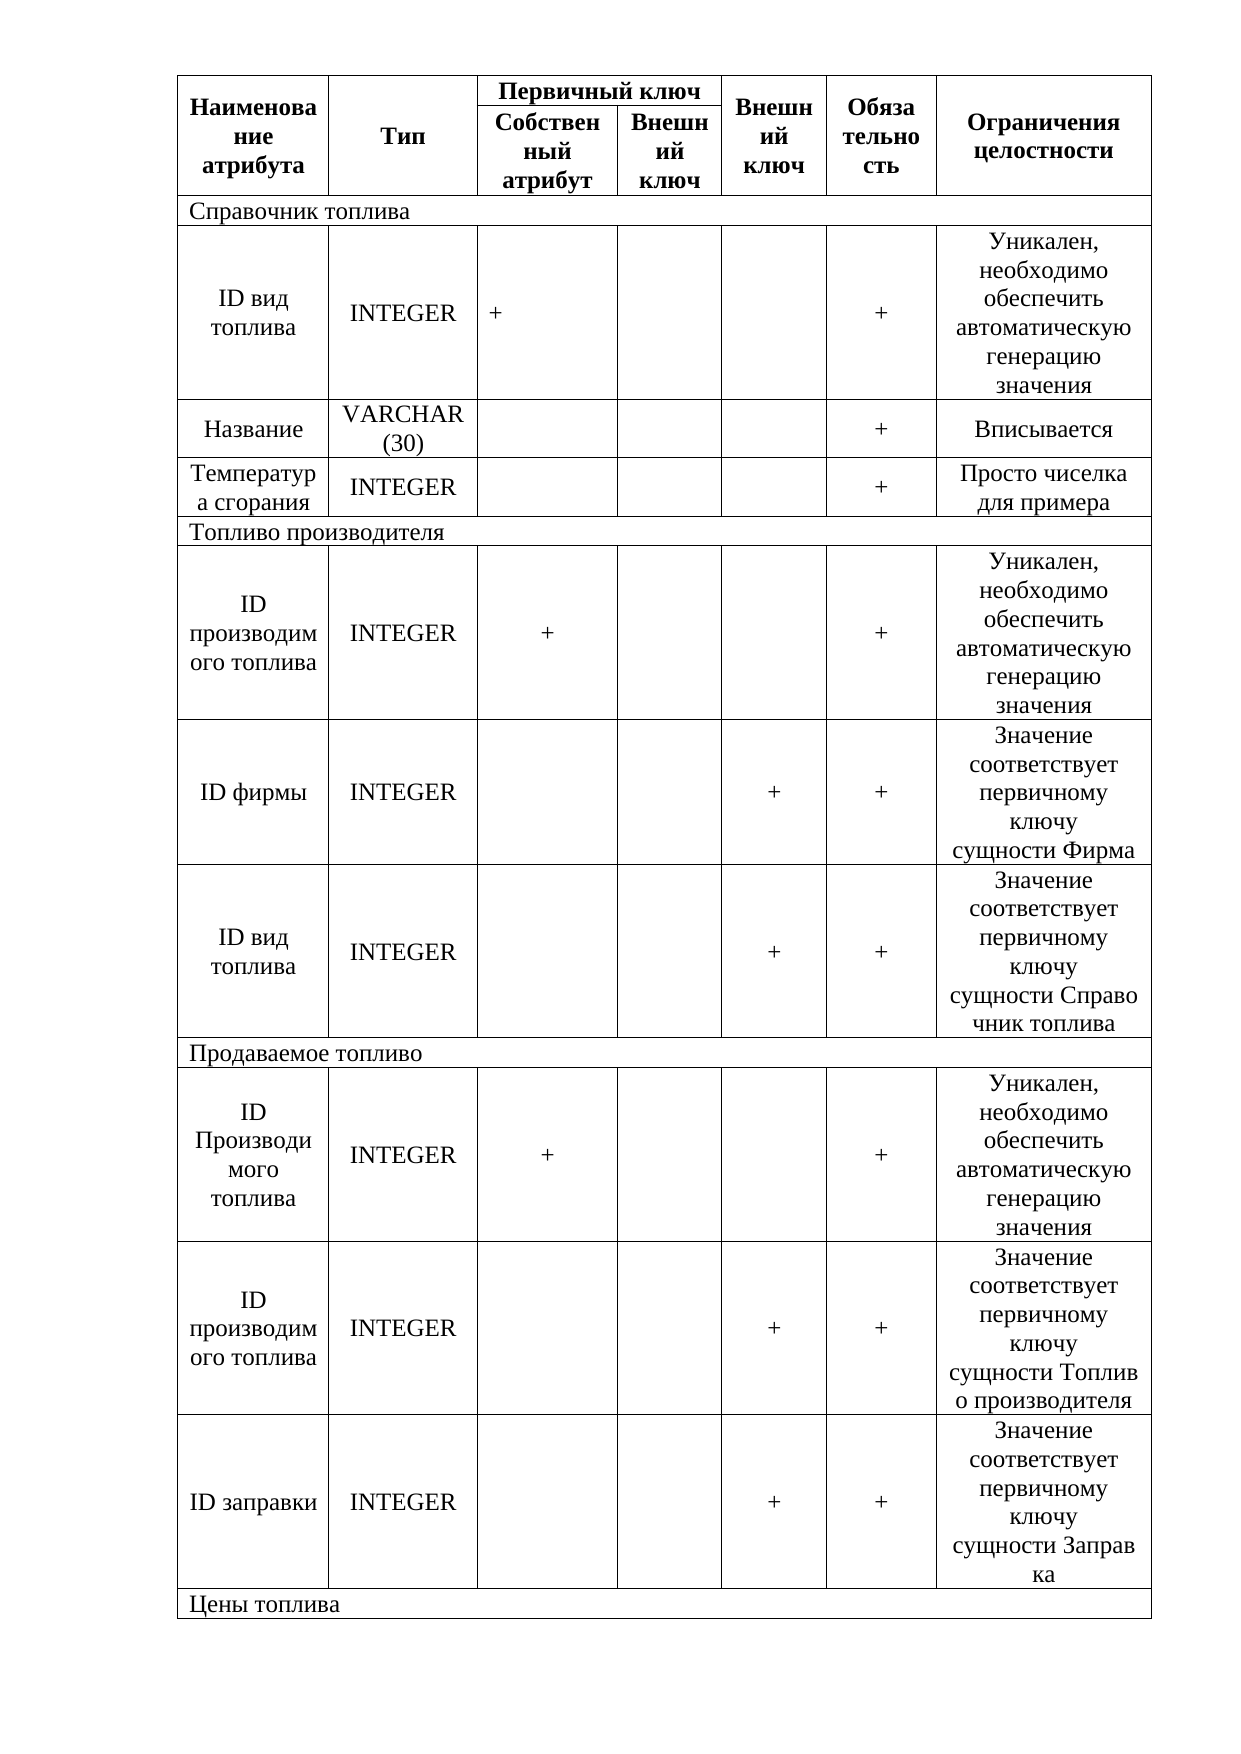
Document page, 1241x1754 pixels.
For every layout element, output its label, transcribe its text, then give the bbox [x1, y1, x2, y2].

table_cell + [827, 865, 936, 1037]
table_cell INTEGER [329, 458, 477, 516]
table_cell ID вид топлива [178, 865, 328, 1037]
table_header Ограничения целостности [937, 76, 1151, 195]
table_cell [722, 458, 826, 516]
table_cell + [827, 458, 936, 516]
table_cell + [722, 1242, 826, 1414]
table_cell + [478, 226, 617, 398]
table_header Наименование атрибута [178, 76, 328, 195]
table_cell INTEGER [329, 720, 477, 864]
table_cell Топливо производителя [178, 517, 1151, 545]
table_cell Уникален, необходимо обеспечить автоматическую генерацию значения [937, 1068, 1151, 1241]
table_cell ID Производимого топлива [178, 1068, 328, 1241]
table_header Первичный ключ [478, 76, 721, 105]
table_cell [618, 1415, 721, 1588]
table_cell [478, 720, 617, 864]
table_cell + [827, 1242, 936, 1414]
table_cell INTEGER [329, 865, 477, 1037]
table_cell Справочник топлива [178, 196, 1151, 225]
table_cell + [827, 226, 936, 398]
table_cell [478, 1415, 617, 1588]
table_cell [618, 546, 721, 719]
table_cell + [478, 1068, 617, 1241]
table_cell INTEGER [329, 1068, 477, 1241]
table_cell + [827, 546, 936, 719]
table_cell Название [178, 400, 328, 457]
table_cell [618, 1242, 721, 1414]
table_cell + [478, 546, 617, 719]
table_cell + [827, 400, 936, 457]
table_cell [618, 865, 721, 1037]
table_cell Значение соответствует первичному ключу сущности Справочник топлива [937, 865, 1151, 1037]
table_cell [478, 458, 617, 516]
table_cell ID фирмы [178, 720, 328, 864]
table_cell [618, 400, 721, 457]
table_cell [618, 1068, 721, 1241]
table_cell INTEGER [329, 1242, 477, 1414]
table_cell [722, 226, 826, 398]
table_cell Значение соответствует первичному ключу сущности Фирма [937, 720, 1151, 864]
table_cell + [827, 1068, 936, 1241]
table_cell [618, 720, 721, 864]
table_cell Цены топлива [178, 1589, 1151, 1617]
table_cell + [827, 720, 936, 864]
table_cell Значение соответствует первичному ключу сущности Топливо производителя [937, 1242, 1151, 1414]
table_cell INTEGER [329, 226, 477, 398]
table_cell Вписывается [937, 400, 1151, 457]
table_cell Значение соответствует первичному ключу сущности Заправка [937, 1415, 1151, 1588]
table_cell Уникален, необходимо обеспечить автоматическую генерацию значения [937, 546, 1151, 719]
table_cell Продаваемое топливо [178, 1038, 1151, 1067]
table_cell ID заправки [178, 1415, 328, 1588]
table_cell Просто чиселка для примера [937, 458, 1151, 516]
table_cell + [722, 1415, 826, 1588]
table_header Внешний ключ [722, 76, 826, 195]
table_cell [618, 226, 721, 398]
table_header Обяза тельность [827, 76, 936, 195]
table_cell [618, 458, 721, 516]
table_cell ID производимого топлива [178, 546, 328, 719]
table_cell + [722, 865, 826, 1037]
table_cell Уникален, необходимо обеспечить автоматическую генерацию значения [937, 226, 1151, 398]
table_cell + [722, 720, 826, 864]
table_cell Температура сгорания [178, 458, 328, 516]
table_cell [478, 865, 617, 1037]
table_cell Внешний ключ [618, 106, 721, 195]
table_cell Собственный атрибут [478, 106, 617, 195]
table_cell INTEGER [329, 1415, 477, 1588]
table_cell [478, 1242, 617, 1414]
table_cell ID производимого топлива [178, 1242, 328, 1414]
table_cell VARCHAR(30) [329, 400, 477, 457]
table_cell [478, 400, 617, 457]
table_cell [722, 400, 826, 457]
table_cell [722, 546, 826, 719]
table_cell INTEGER [329, 546, 477, 719]
table_cell + [827, 1415, 936, 1588]
table_cell [722, 1068, 826, 1241]
table_cell ID вид топлива [178, 226, 328, 398]
table_header Тип [329, 76, 477, 195]
